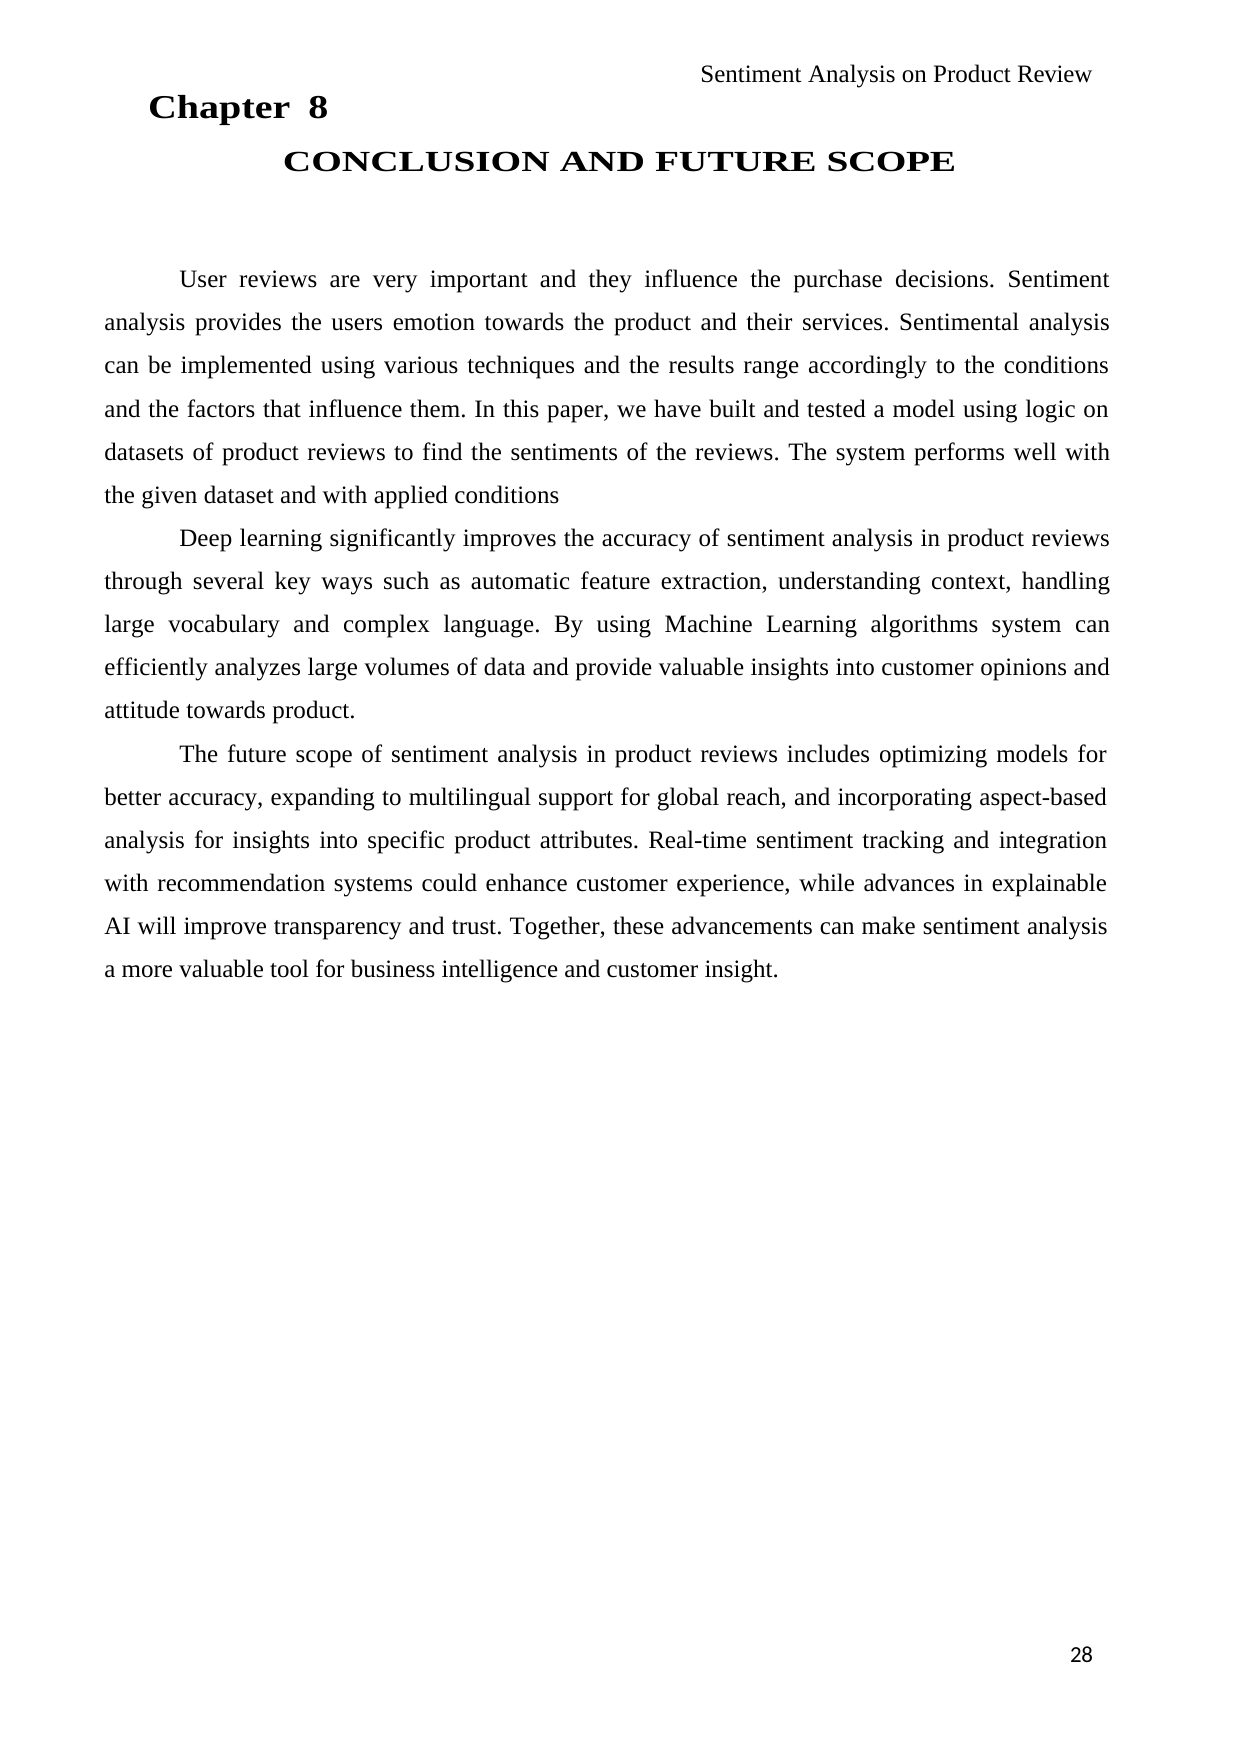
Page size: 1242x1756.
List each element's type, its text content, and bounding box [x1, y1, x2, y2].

text The future scope of sentiment analysis in product reviews includes optimizing models for better accuracy, expanding to multilingual support for global reach, and incorporating aspect-based analysis for insights into specific product attributes. Real-time sentiment tracking and integration with recommendation systems could enhance customer experience, while advances in explainable AI will improve transparency and trust. Together, these advancements can make sentiment analysis a more valuable tool for business intelligence and customer insight. [104, 739, 1108, 983]
subtitle CONCLUSION AND FUTURE SCOPE [132, 144, 1107, 178]
text Deep learning significantly improves the accuracy of sentiment analysis in product reviews through several key ways such as automatic feature extraction, understanding context, handling large vocabulary and complex language. By using Machine Learning algorithms system can efficiently analyzes large volumes of data and provide valuable insights into customer opinions and attitude towards product. [104, 523, 1112, 724]
text User reviews are very important and they influence the purchase decisions. Sentiment analysis provides the users emotion towards the product and their services. Sentimental analysis can be implemented using various techniques and the results range accordingly to the conditions and the factors that influence them. In this paper, we have built and tested a model using logic on datasets of product reviews to find the sentiments of the reviews. The system performs well with the given dataset and with applied conditions [104, 264, 1112, 509]
